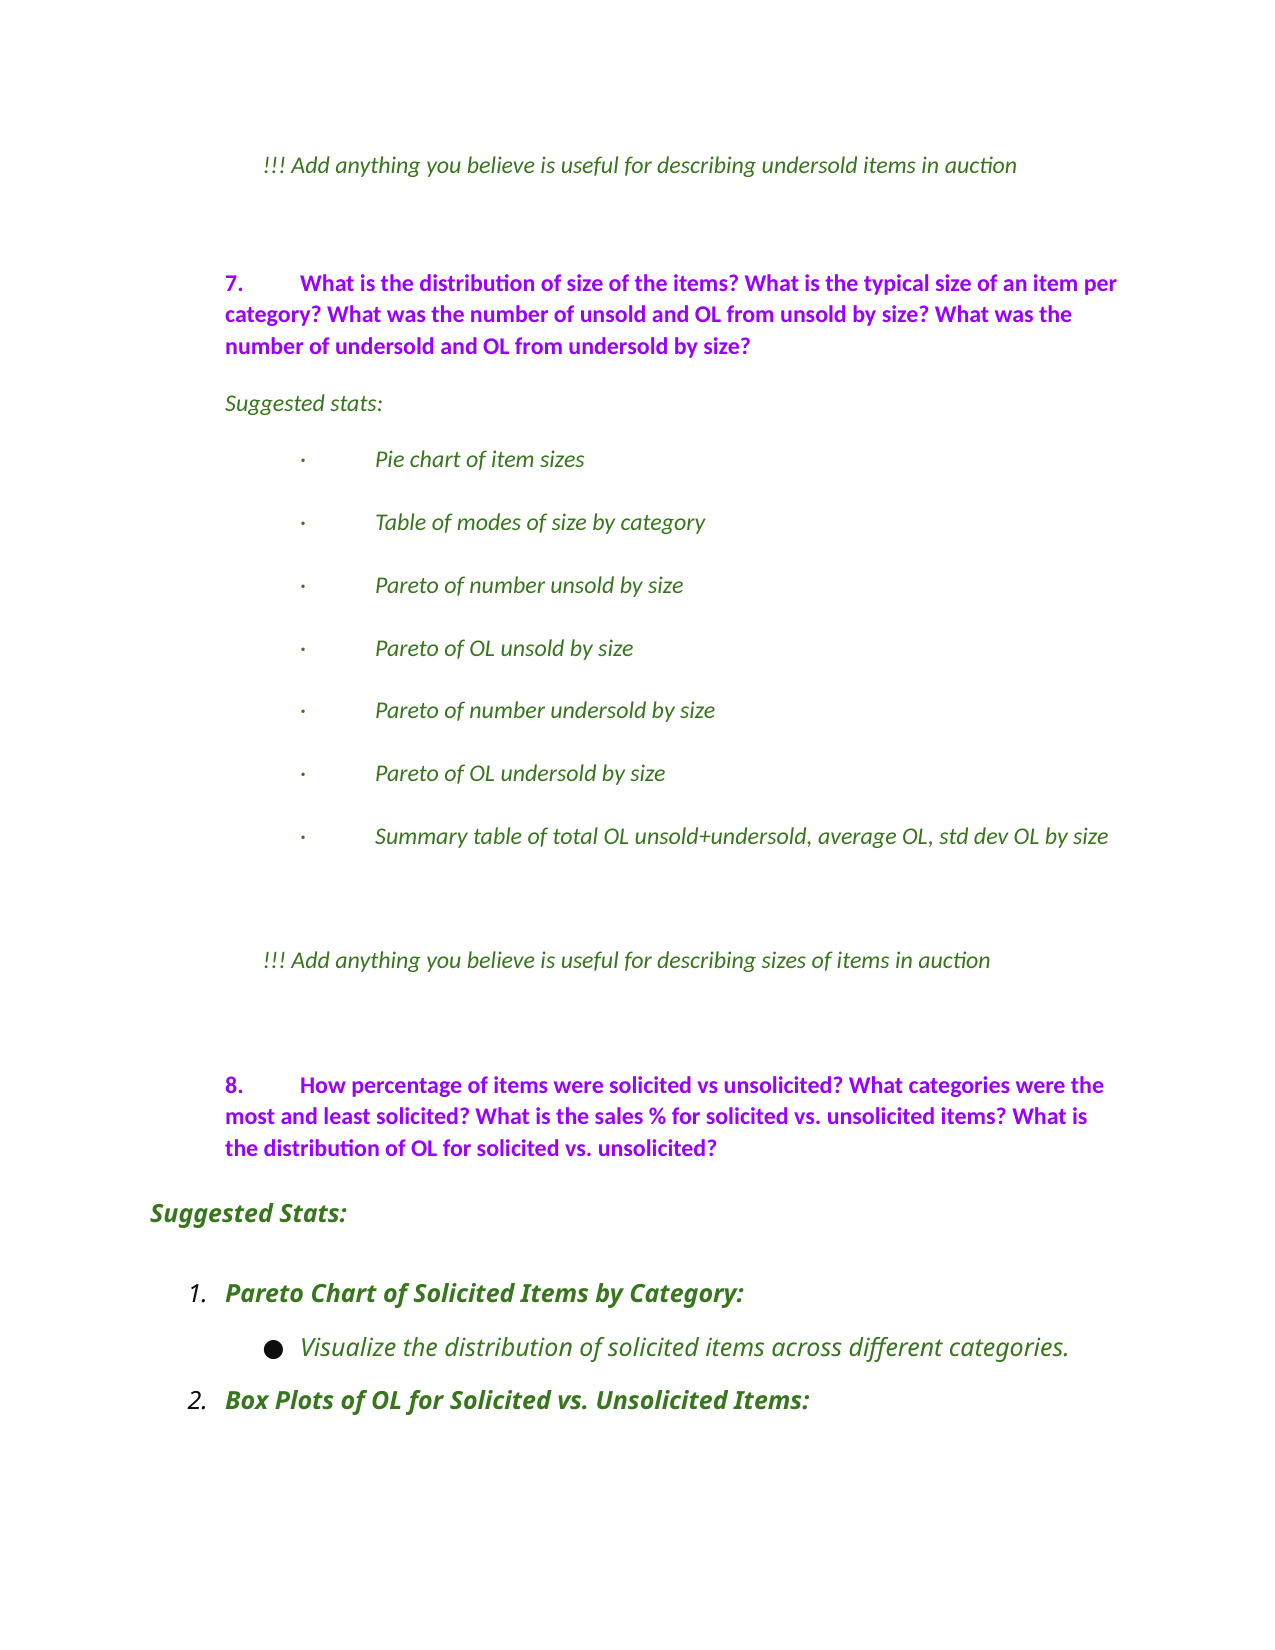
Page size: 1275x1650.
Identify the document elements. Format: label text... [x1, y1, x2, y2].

text Suggested Stats: [150, 1196, 1125, 1230]
text · Pareto of number unsold by size [300, 570, 1125, 599]
text · Pareto of OL unsold by size [300, 633, 1125, 662]
list Box Plots of OL for Solicited vs. Unsolicited Items: [187, 1383, 1125, 1417]
text · Pareto of number undersold by size [300, 696, 1125, 725]
text · Pareto of OL undersold by size [300, 758, 1125, 788]
text · Summary table of total OL unsold+undersold, average OL, std dev OL by size [300, 821, 1125, 850]
text · Table of modes of size by category [300, 507, 1125, 536]
text 7. What is the distribution of size of the items? What is the typical size of an item per category? What was the number of unsold and OL from unsold by size? What was the number of undersold and OL from undersold by size? [225, 268, 1125, 360]
text · Pie chart of item sizes [300, 444, 1125, 473]
text !!! Add anything you believe is useful for describing undersold items in auction [262, 150, 1125, 179]
text 8. How percentage of items were solicited vs unsolicited? What categories were the most and least solicited? What is the sales % for solicited vs. unsolicited items? What is the distribution of OL for solicited vs. unsolicited? [225, 1070, 1125, 1162]
list Pareto Chart of Solicited Items by Category: [187, 1276, 1125, 1310]
text Suggested stats: [225, 388, 1125, 417]
text !!! Add anything you believe is useful for describing sizes of items in auction [262, 945, 1125, 975]
list Visualize the distribution of solicited items across different categories. [262, 1329, 1125, 1364]
